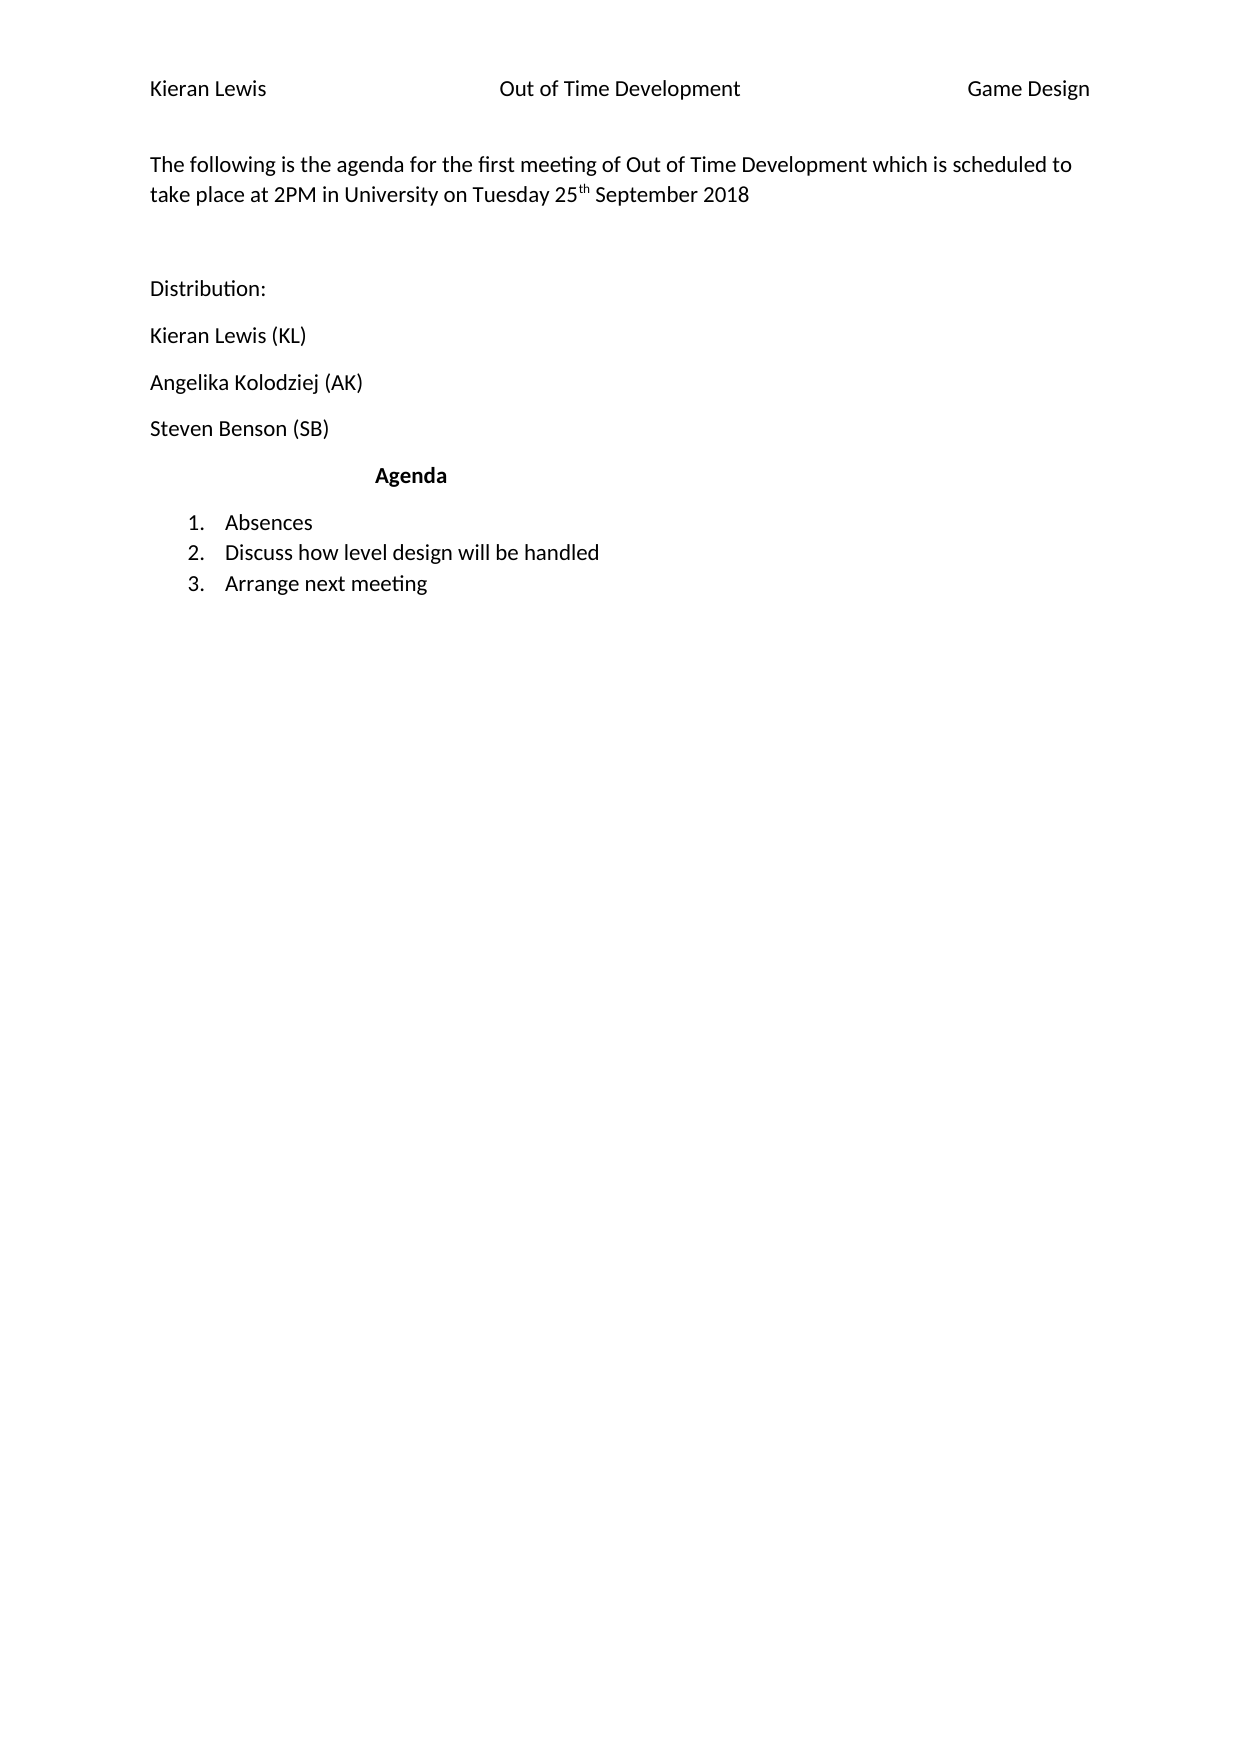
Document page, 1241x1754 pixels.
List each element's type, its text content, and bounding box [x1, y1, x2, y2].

text Steven Benson (SB) [150, 414, 1090, 443]
text Kieran Lewis (KL) [150, 321, 1090, 349]
text The following is the agenda for the first meeting of Out of Time Development which is scheduled to take place at 2PM in University on Tuesday 25th September 2018 [150, 150, 1090, 208]
list Absences [187, 508, 1090, 536]
list Discuss how level design will be handled [187, 538, 1090, 567]
text Agenda [150, 461, 1090, 489]
list Arrange next meeting [187, 569, 1090, 597]
text Angelika Kolodziej (AK) [150, 368, 1090, 396]
text Distribution: [150, 274, 1090, 302]
